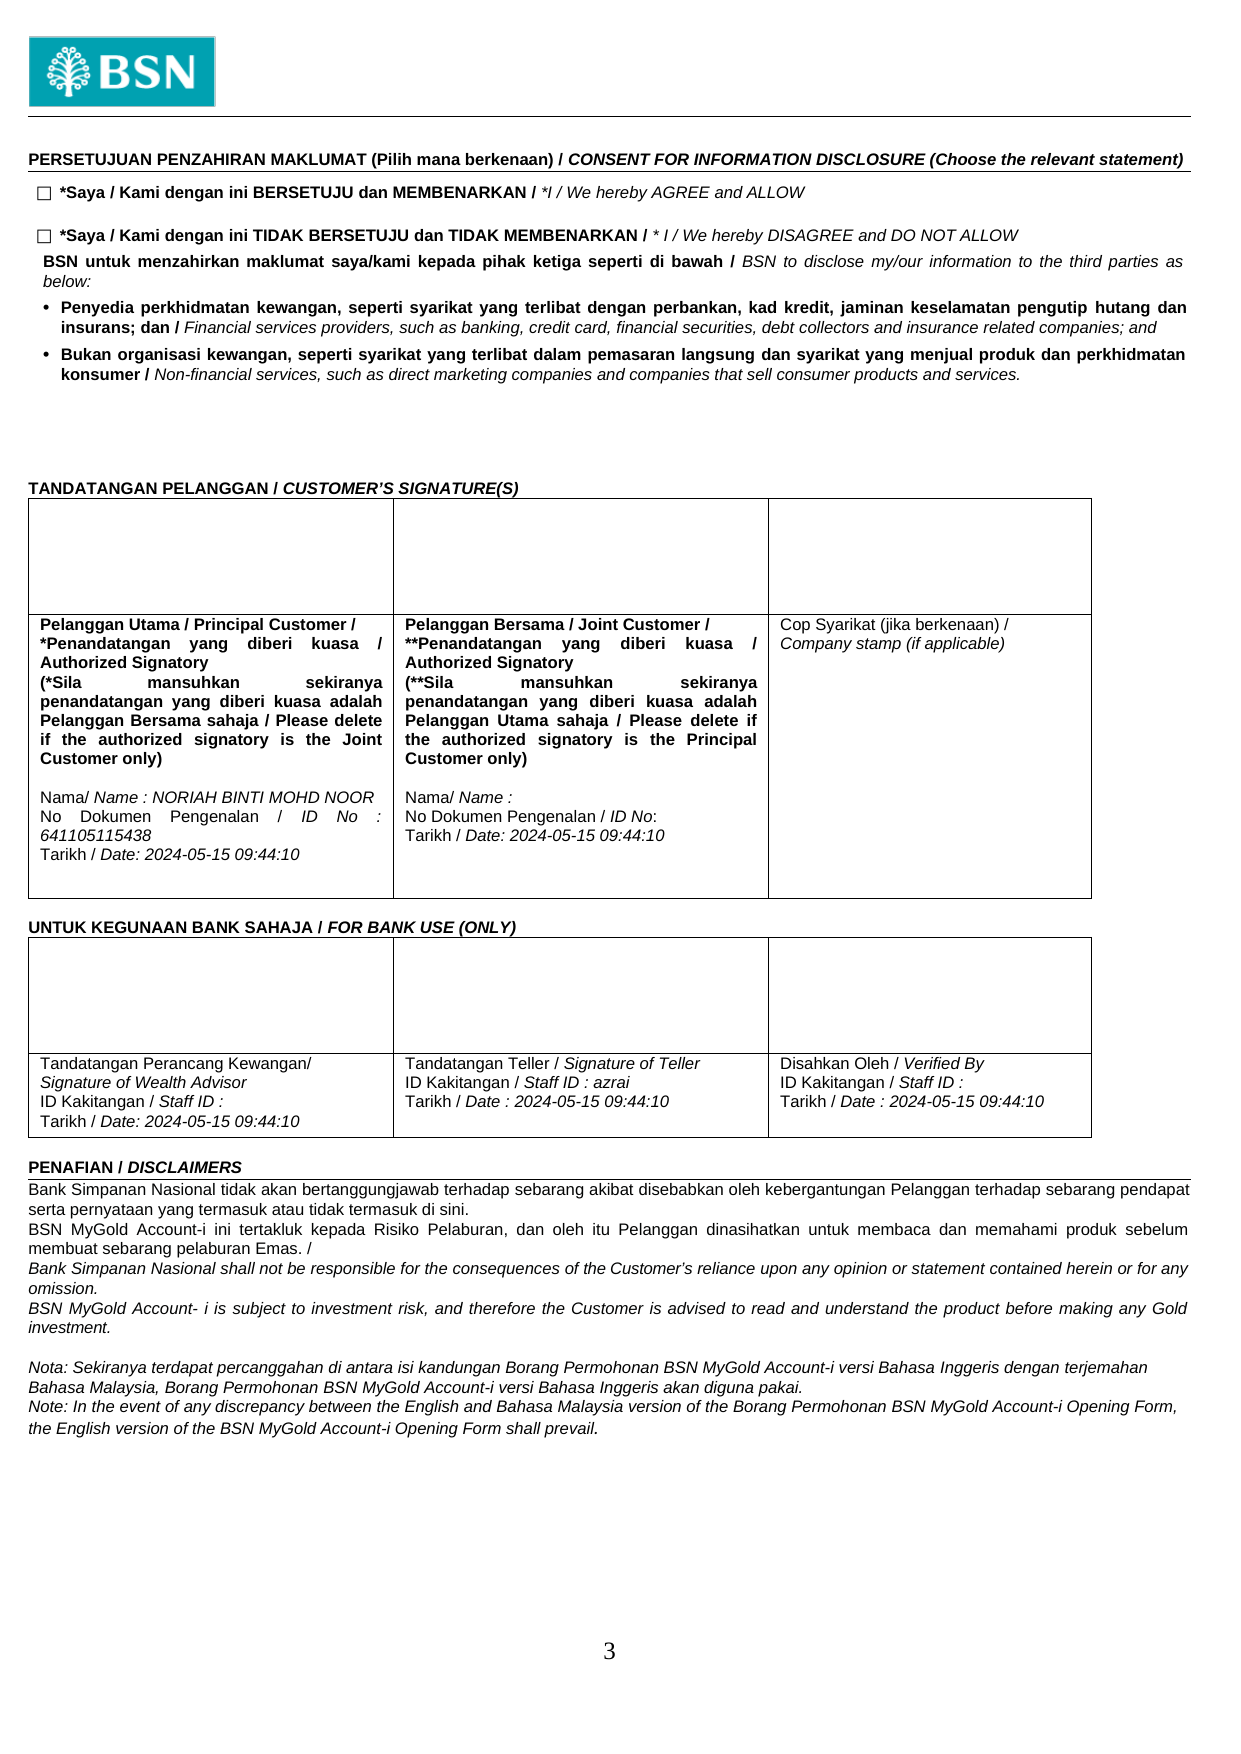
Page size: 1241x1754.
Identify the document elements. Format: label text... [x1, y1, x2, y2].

table_cell Tandatangan Teller / Signature of Teller ID Kakitangan / Staff ID : azrai Tarikh / Date : 2024-05-15 09:44:10 [394, 1054, 768, 1137]
text Note: In the event of any discrepancy between the English and Bahasa Malaysia version of the Borang Permohonan BSN MyGold Account-i Opening Form, the English version of the BSN MyGold Account-i Opening Form shall prevail. [28, 1397, 1187, 1439]
text Nota: Sekiranya terdapat percanggahan di antara isi kandungan Borang Permohonan BSN MyGold Account-i versi Bahasa Inggeris dengan terjemahan Bahasa Malaysia, Borang Permohonan BSN MyGold Account-i versi Bahasa Inggeris akan diguna pakai. [28, 1358, 1187, 1397]
text BSN MyGold Account- i is subject to investment risk, and therefore the Customer is advised to read and understand the product before making any Gold investment. [28, 1298, 1190, 1337]
table_header [769, 938, 1091, 1053]
table_cell Disahkan Oleh / Verified By ID Kakitangan / Staff ID : Tarikh / Date : 2024-05-15 09:44:10 [769, 1054, 1091, 1137]
table_header [394, 938, 768, 1053]
table_header [394, 499, 768, 614]
table_cell Pelanggan Utama / Principal Customer / *Penandatangan yang diberi kuasa / Authorized Signatory (*Sila mansuhkan sekiranya penandatangan yang diberi kuasa adalah Pelanggan Bersama sahaja / Please delete if the authorized signatory is the Joint Customer only) Nama/ Name : NORIAH BINTI MOHD NOOR No Dokumen Pengenalan / ID No : 641105115438 Tarikh / Date: 2024-05-15 09:44:10 [29, 615, 393, 897]
text UNTUK KEGUNAAN BANK SAHAJA / FOR BANK USE (ONLY) [28, 918, 1191, 937]
list *Saya / Kami dengan ini TIDAK BERSETUJU dan TIDAK MEMBENARKAN / * I / We hereby DISAGREE and DO NOT ALLOW [36, 222, 1191, 246]
text BSN untuk menzahirkan maklumat saya/kami kepada pihak ketiga seperti di bawah / BSN to disclose my/our information to the third parties as below: [43, 252, 1187, 291]
text Bank Simpanan Nasional tidak akan bertanggungjawab terhadap sebarang akibat disebabkan oleh kebergantungan Pelanggan terhadap sebarang pendapat serta pernyataan yang termasuk atau tidak termasuk di sini. [28, 1180, 1190, 1219]
table_header [29, 499, 393, 614]
table_header [29, 938, 393, 1053]
text Bank Simpanan Nasional shall not be responsible for the consequences of the Customer’s reliance upon any opinion or statement contained herein or for any omission. [28, 1259, 1190, 1298]
table_cell Cop Syarikat (jika berkenaan) / Company stamp (if applicable) [769, 615, 1091, 897]
text TANDATANGAN PELANGGAN / CUSTOMER’S SIGNATURE(S) [28, 479, 1191, 498]
table_cell Pelanggan Bersama / Joint Customer / **Penandatangan yang diberi kuasa / Authorized Signatory (**Sila mansuhkan sekiranya penandatangan yang diberi kuasa adalah Pelanggan Utama sahaja / Please delete if the authorized signatory is the Principal Customer only) Nama/ Name : No Dokumen Pengenalan / ID No: Tarikh / Date: 2024-05-15 09:44:10 [394, 615, 768, 897]
picture [28, 30, 227, 114]
table_cell Tandatangan Perancang Kewangan/ Signature of Wealth Advisor ID Kakitangan / Staff ID : Tarikh / Date: 2024-05-15 09:44:10 [29, 1054, 393, 1137]
list *Saya / Kami dengan ini BERSETUJU dan MEMBENARKAN / *I / We hereby AGREE and ALLOW [36, 179, 1191, 203]
text PENAFIAN / DISCLAIMERS [28, 1157, 1191, 1179]
text PERSETUJUAN PENZAHIRAN MAKLUMAT (Pilih mana berkenaan) / CONSENT FOR INFORMATION DISCLOSURE (Choose the relevant statement) [28, 150, 1191, 171]
table_header [769, 499, 1091, 614]
list Penyedia perkhidmatan kewangan, seperti syarikat yang terlibat dengan perbankan, kad kredit, jaminan keselamatan pengutip hutang dan insurans; dan / Financial services providers, such as banking, credit card, financial securities, debt collectors and insurance related companies; and [43, 297, 1187, 337]
list Bukan organisasi kewangan, seperti syarikat yang terlibat dalam pemasaran langsung dan syarikat yang menjual produk dan perkhidmatan konsumer / Non-financial services, such as direct marketing companies and companies that sell consumer products and services. [43, 344, 1187, 384]
text BSN MyGold Account-i ini tertakluk kepada Risiko Pelaburan, dan oleh itu Pelanggan dinasihatkan untuk membaca dan memahami produk sebelum membuat sebarang pelaburan Emas. / [28, 1219, 1190, 1258]
